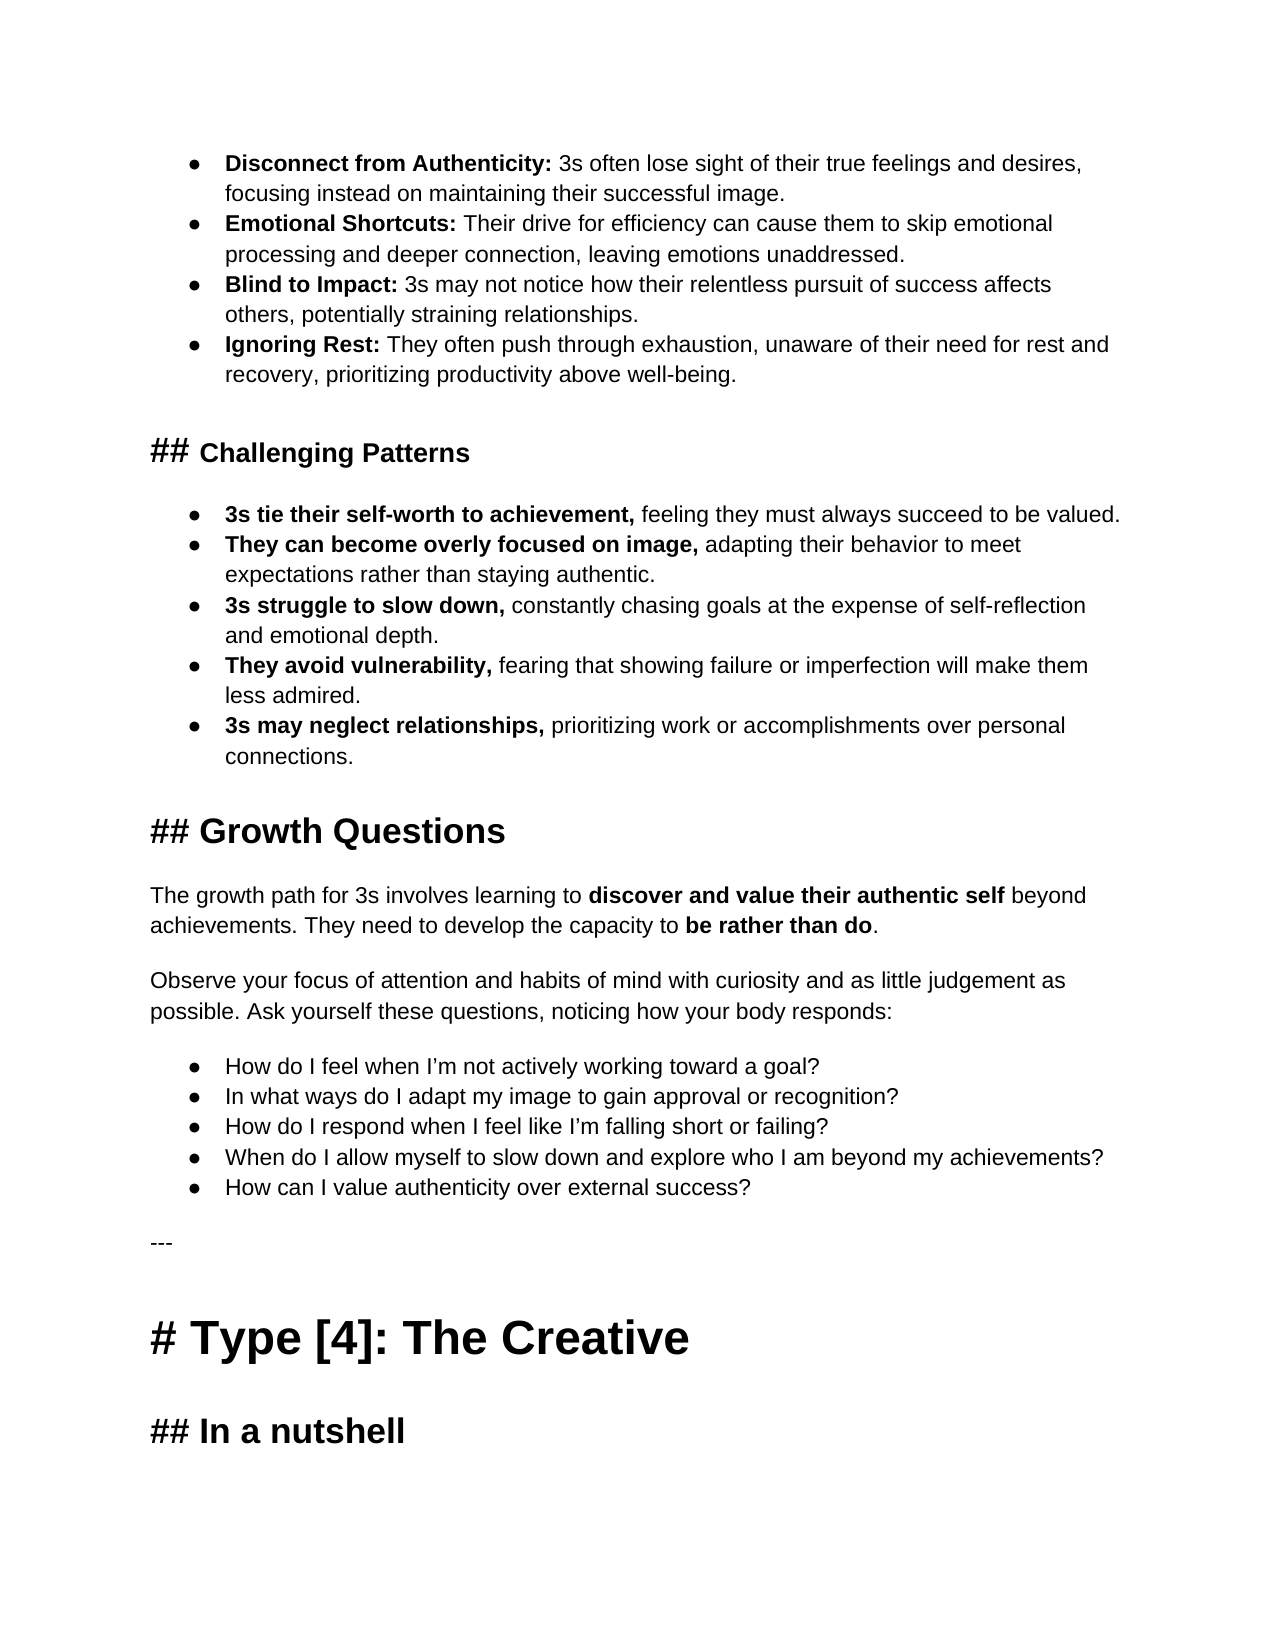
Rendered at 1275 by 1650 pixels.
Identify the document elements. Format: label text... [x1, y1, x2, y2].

list 3s may neglect relationships, prioritizing work or accomplishments over personal connections. [187, 712, 1125, 769]
list How can I value authenticity over external success? [187, 1174, 1125, 1200]
list Emotional Shortcuts: Their drive for efficiency can cause them to skip emotional processing and deeper connection, leaving emotions unaddressed. [187, 210, 1125, 267]
subtitle ## In a nutshell [150, 1410, 1125, 1451]
list 3s tie their self-worth to achievement, feeling they must always succeed to be valued. [187, 501, 1125, 527]
list How do I feel when I’m not actively working toward a goal? [187, 1053, 1125, 1079]
subtitle ## Challenging Patterns [150, 429, 1125, 470]
list In what ways do I adapt my image to gain approval or recognition? [187, 1083, 1125, 1109]
list How do I respond when I feel like I’m falling short or failing? [187, 1113, 1125, 1140]
subtitle # Type [4]: The Creative [150, 1309, 1125, 1364]
list They can become overly focused on image, adapting their behavior to meet expectations rather than staying authentic. [187, 531, 1125, 588]
subtitle ## Growth Questions [150, 810, 1125, 851]
list When do I allow myself to slow down and explore who I am beyond my achievements? [187, 1143, 1125, 1170]
list They avoid vulnerability, fearing that showing failure or imperfection will make them less admired. [187, 652, 1125, 708]
text Observe your focus of attention and habits of mind with curiosity and as little judgement as possible. Ask yourself these questions, noticing how your body responds: [150, 967, 1125, 1024]
list Ignoring Rest: They often push through exhaustion, unaware of their need for rest and recovery, prioritizing productivity above well-being. [187, 331, 1125, 388]
text The growth path for 3s involves learning to discover and value their authentic self beyond achievements. They need to develop the capacity to be rather than do. [150, 882, 1125, 939]
list 3s struggle to slow down, constantly chasing goals at the expense of self-reflection and emotional depth. [187, 592, 1125, 648]
list Disconnect from Authenticity: 3s often lose sight of their true feelings and desires, focusing instead on maintaining their successful image. [187, 150, 1125, 207]
text --- [150, 1229, 1125, 1255]
list Blind to Impact: 3s may not notice how their relentless pursuit of success affects others, potentially straining relationships. [187, 271, 1125, 327]
